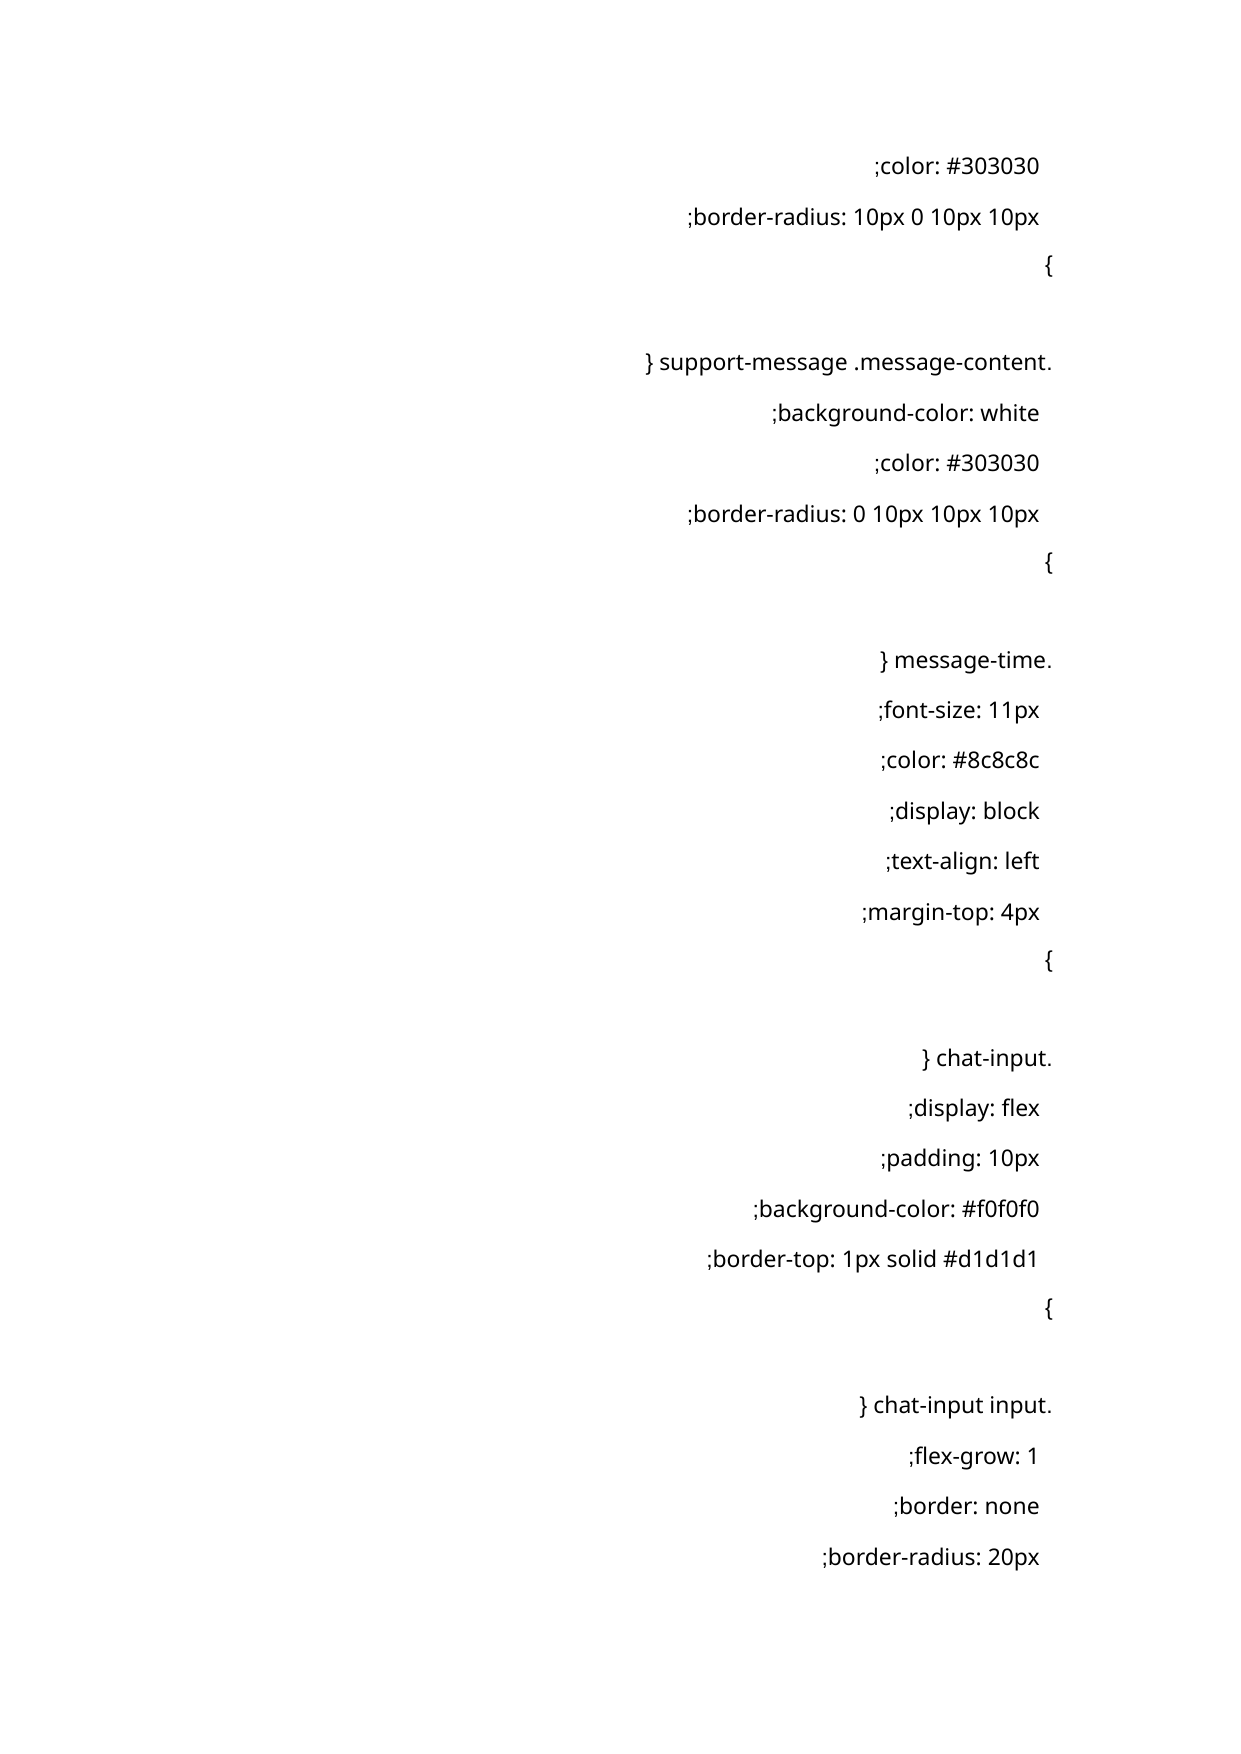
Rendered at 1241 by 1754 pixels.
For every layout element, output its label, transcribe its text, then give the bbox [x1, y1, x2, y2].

text display: block; [187, 795, 1053, 826]
text margin-top: 4px; [187, 896, 1053, 927]
text .support-message .message-content { [187, 346, 1053, 378]
text border: none; [187, 1490, 1053, 1521]
text .chat-input input { [187, 1389, 1053, 1420]
text } [187, 946, 1053, 972]
text flex-grow: 1; [187, 1439, 1053, 1471]
text padding: 10px; [187, 1142, 1053, 1174]
text background-color: white; [187, 397, 1053, 428]
text display: flex; [187, 1092, 1053, 1123]
text color: #8c8c8c; [187, 744, 1053, 776]
text .message-time { [187, 643, 1053, 675]
text border-radius: 0 10px 10px 10px; [187, 498, 1053, 529]
text } [187, 1294, 1053, 1320]
text background-color: #f0f0f0; [187, 1193, 1053, 1224]
text color: #303030; [187, 150, 1053, 181]
text font-size: 11px; [187, 694, 1053, 725]
text } [187, 251, 1053, 277]
text border-top: 1px solid #d1d1d1; [187, 1243, 1053, 1274]
text color: #303030; [187, 447, 1053, 478]
text border-radius: 20px; [187, 1540, 1053, 1572]
text text-align: left; [187, 845, 1053, 876]
text border-radius: 10px 0 10px 10px; [187, 200, 1053, 232]
text } [187, 548, 1053, 574]
text .chat-input { [187, 1042, 1053, 1073]
